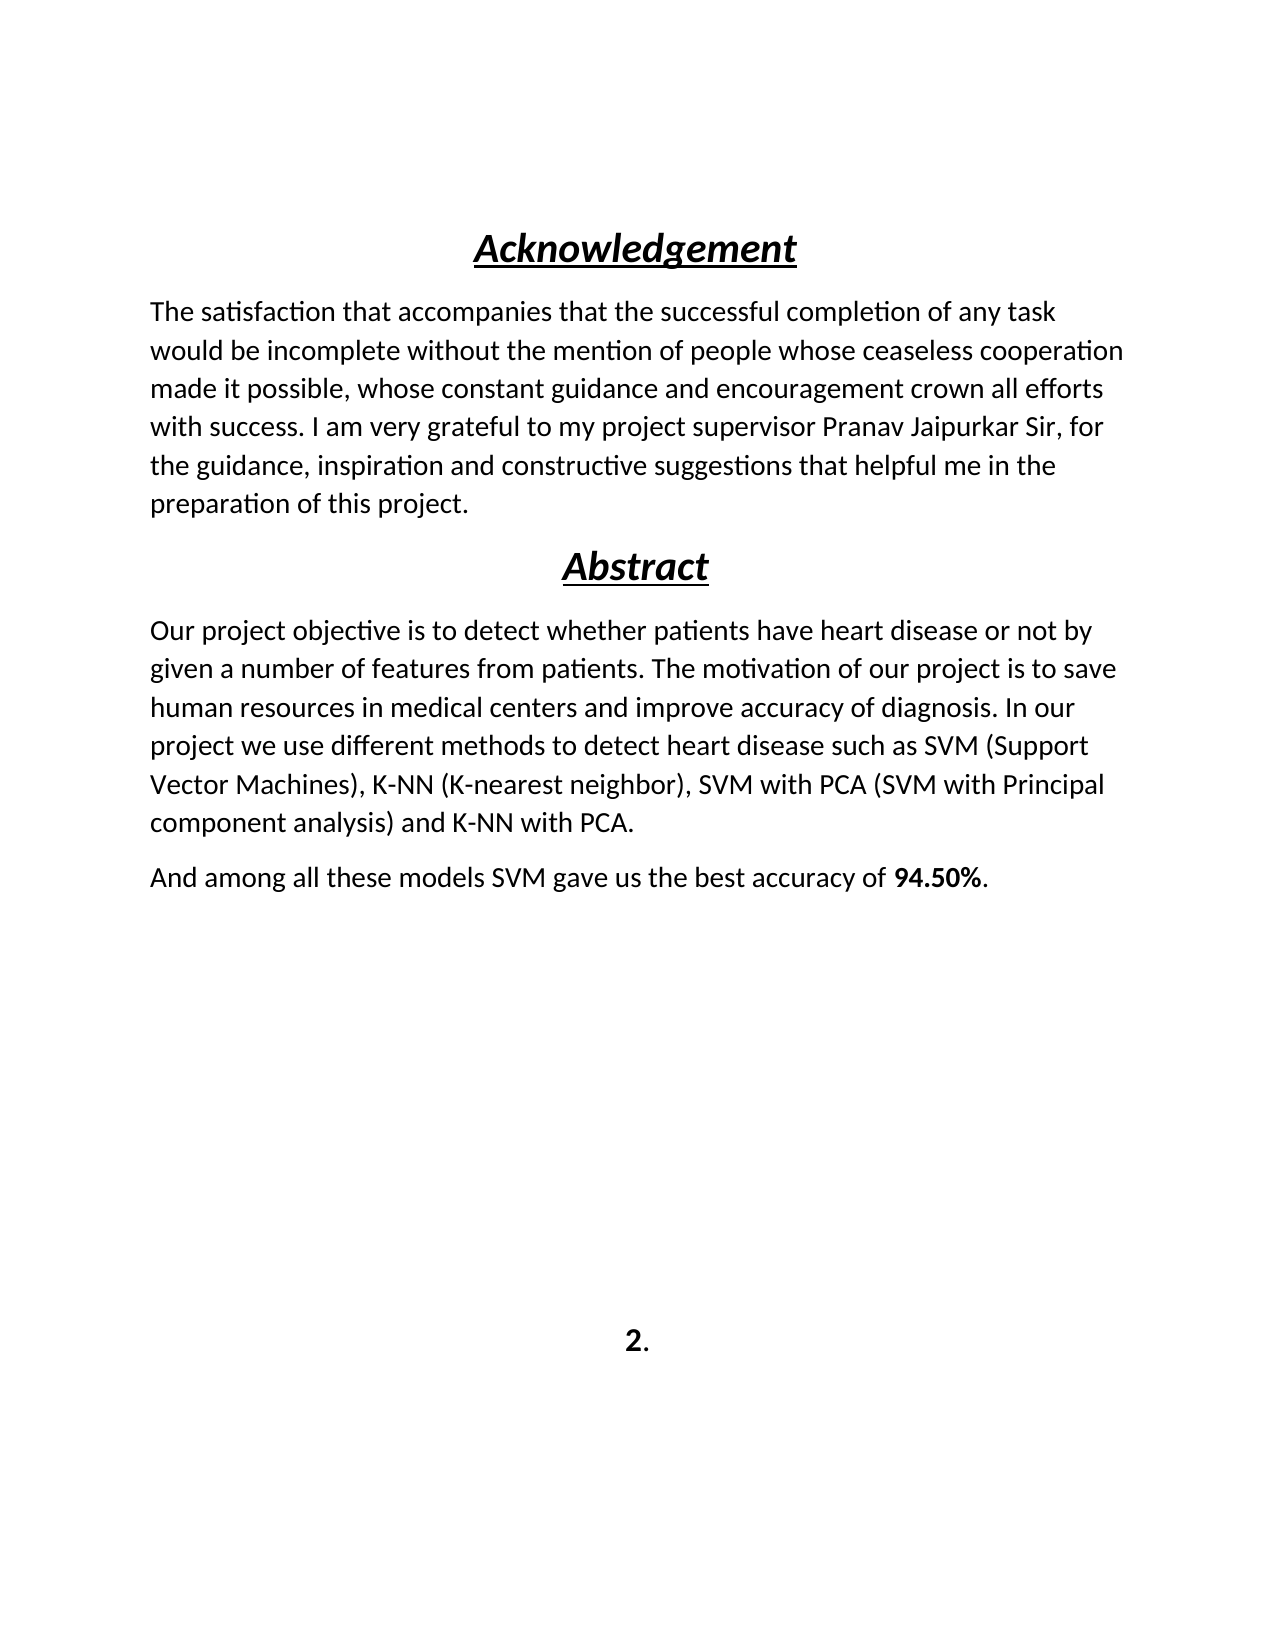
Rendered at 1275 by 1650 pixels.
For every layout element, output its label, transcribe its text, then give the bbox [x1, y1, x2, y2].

text Abstract [150, 540, 1125, 591]
text 2. [150, 1319, 1125, 1360]
text The satisfaction that accompanies that the successful completion of any task would be incomplete without the mention of people whose ceaseless cooperation made it possible, whose constant guidance and encouragement crown all efforts with success. I am very grateful to my project supervisor Pranav Jaipurkar Sir, for the guidance, inspiration and constructive suggestions that helpful me in the preparation of this project. [150, 293, 1125, 521]
text Acknowledgement [150, 222, 1125, 272]
text Our project objective is to detect whether patients have heart disease or not by given a number of features from patients. The motivation of our project is to save human resources in medical centers and improve accuracy of diagnosis. In our project we use different methods to detect heart disease such as SVM (Support Vector Machines), K-NN (K-nearest neighbor), SVM with PCA (SVM with Principal component analysis) and K-NN with PCA. [150, 612, 1125, 840]
text And among all these models SVM gave us the best accuracy of 94.50%. [150, 859, 1125, 895]
